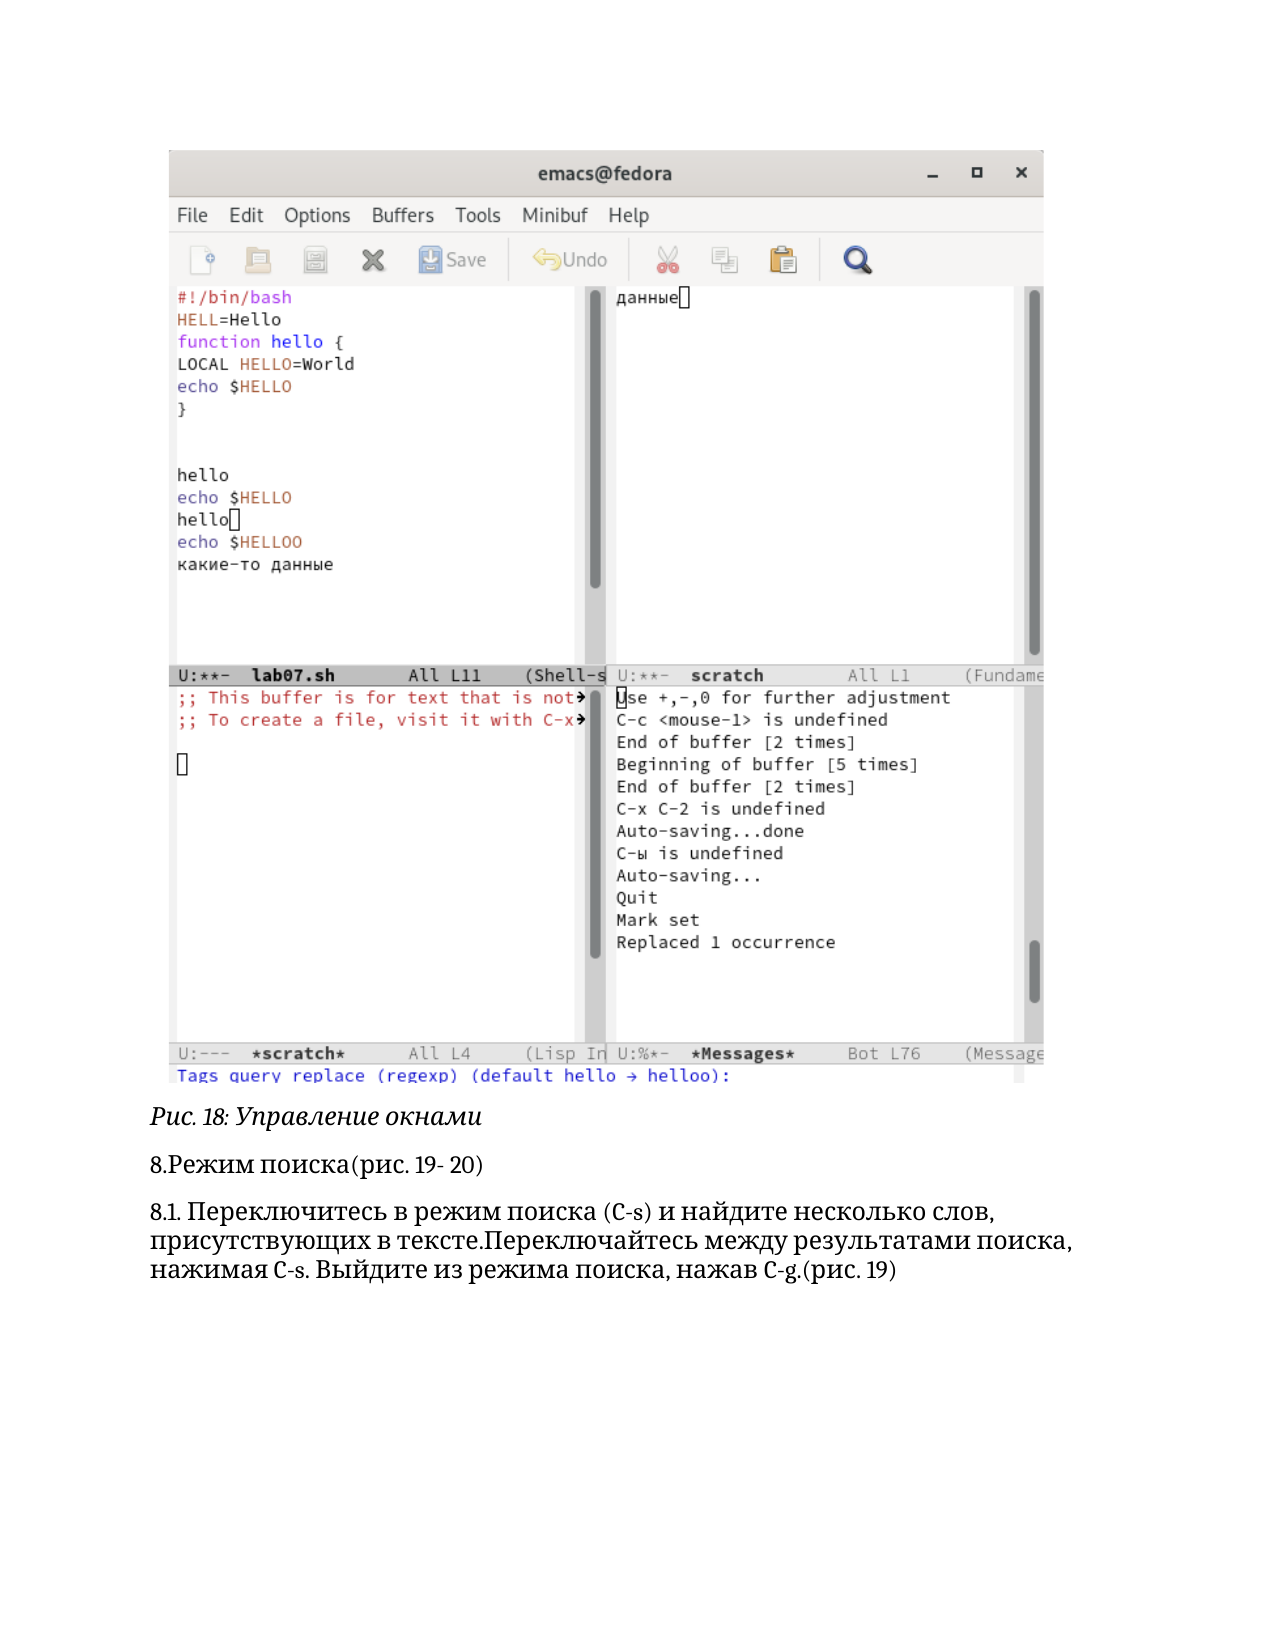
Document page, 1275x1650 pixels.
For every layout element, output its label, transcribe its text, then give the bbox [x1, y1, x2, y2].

picture [168, 150, 1044, 1083]
text Рис. 18: Управление окнами [150, 1103, 1125, 1132]
text 8.Режим поиска(рис. 19- 20) [150, 1151, 1125, 1179]
text 8.1. Переключитесь в режим поиска (C-s) и найдите несколько слов, присутствующих в тексте.Переключайтесь между результатами поиска, нажимая C-s. Выйдите из режима поиска, нажав C-g.(рис. 19) [150, 1198, 1125, 1284]
